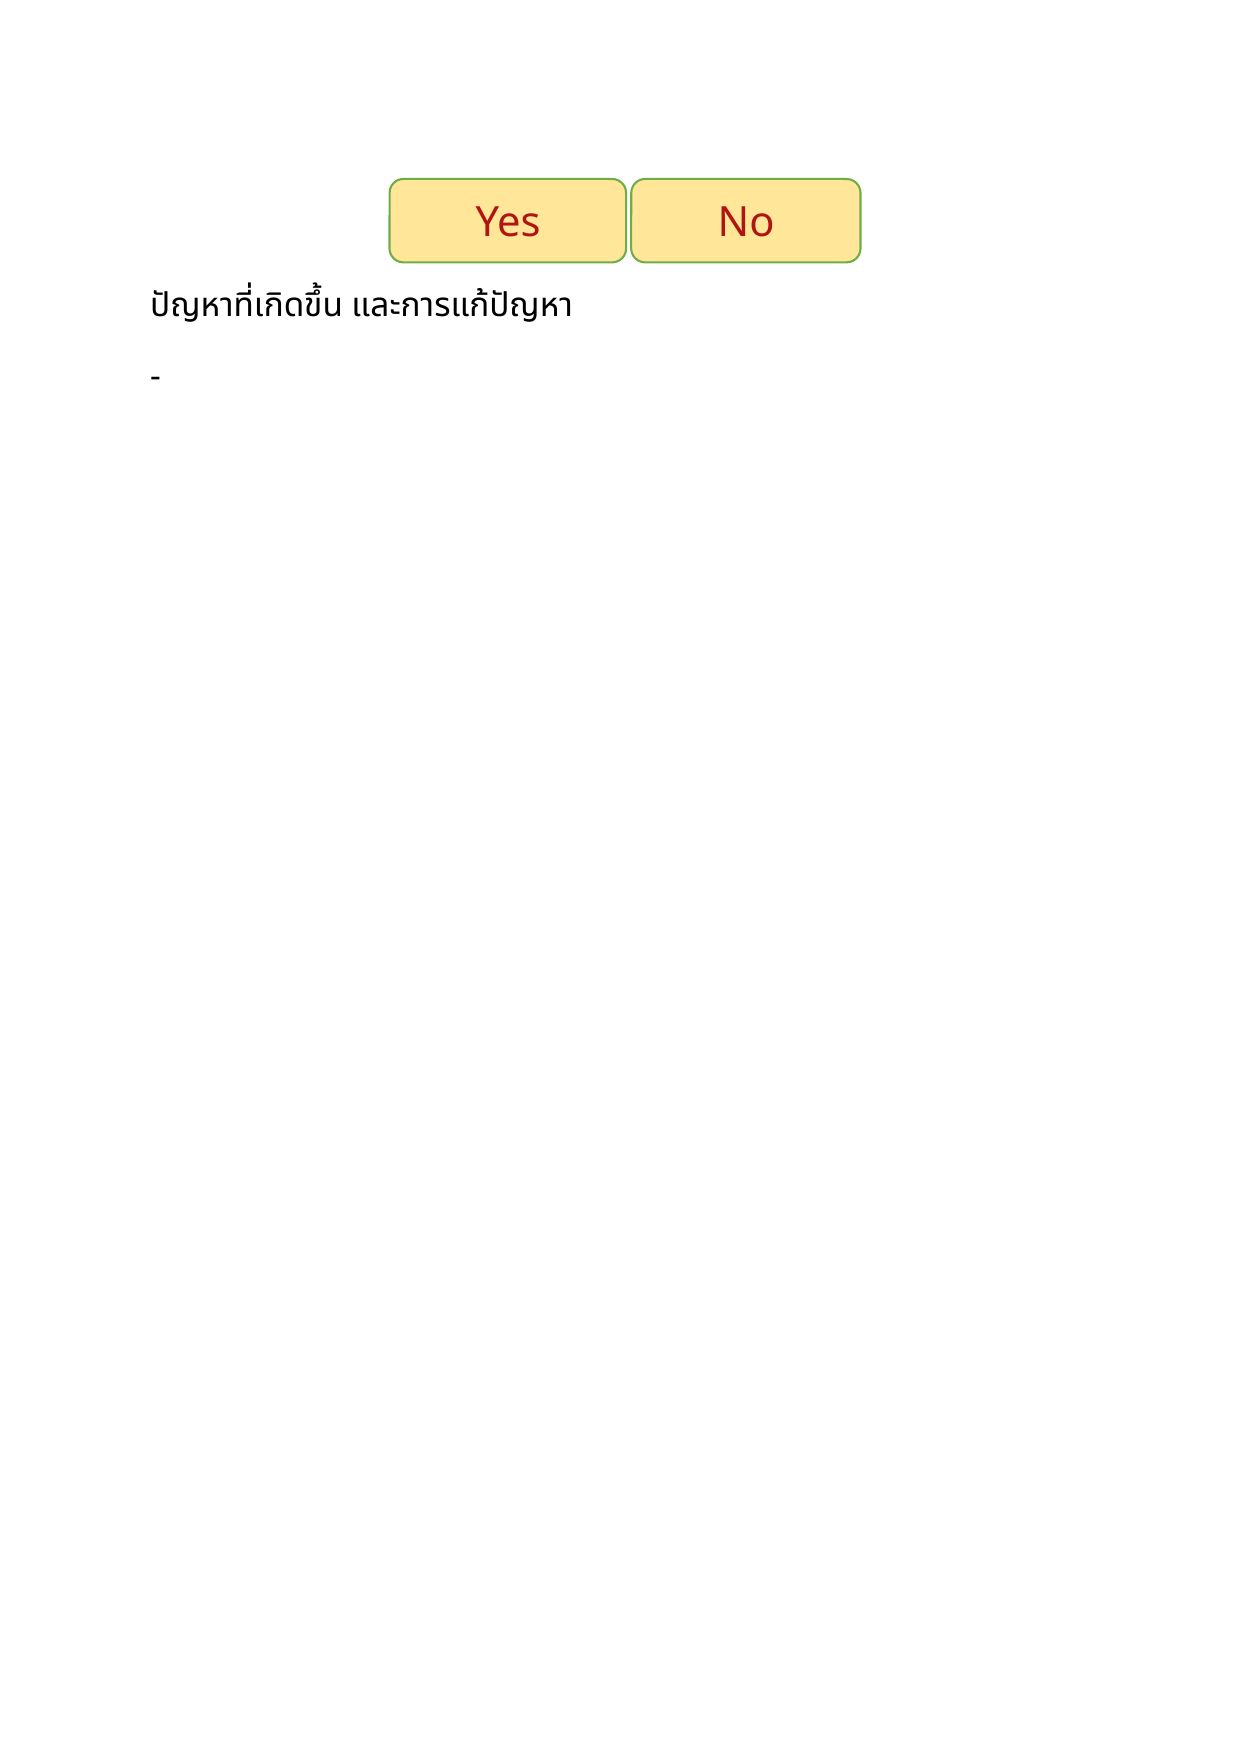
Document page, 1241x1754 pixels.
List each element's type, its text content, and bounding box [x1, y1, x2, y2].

text - [150, 352, 1090, 398]
text ปัญหาที่เกิดขึ้น และการแก้ปัญหา [150, 281, 1090, 332]
